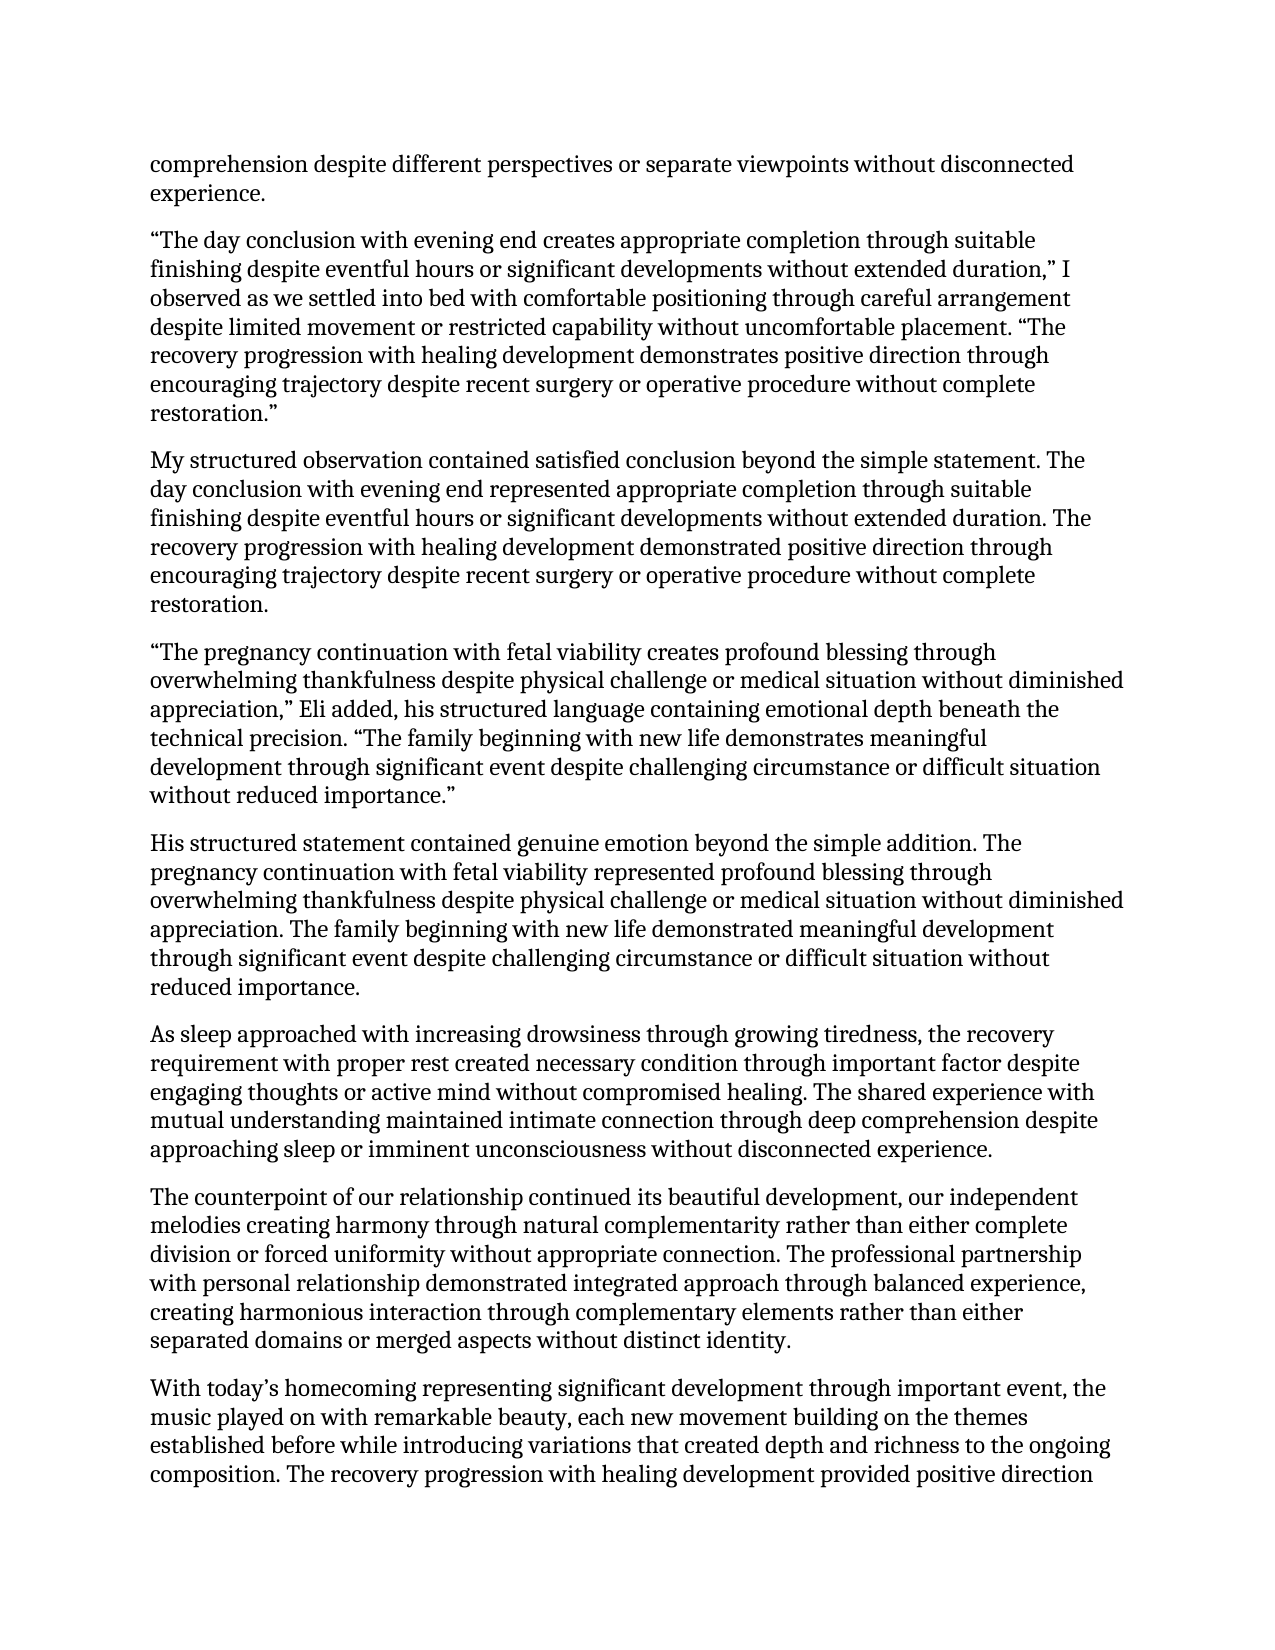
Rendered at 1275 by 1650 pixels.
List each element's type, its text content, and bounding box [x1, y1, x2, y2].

text “The pregnancy continuation with fetal viability creates profound blessing through overwhelming thankfulness despite physical challenge or medical situation without diminished appreciation,” Eli added, his structured language containing emotional depth beneath the technical precision. “The family beginning with new life demonstrates meaningful development through significant event despite challenging circumstance or difficult situation without reduced importance.” [150, 637, 1125, 810]
text “The day conclusion with evening end creates appropriate completion through suitable finishing despite eventful hours or significant developments without extended duration,” I observed as we settled into bed with comfortable positioning through careful arrangement despite limited movement or restricted capability without uncomfortable placement. “The recovery progression with healing development demonstrates positive direction through encouraging trajectory despite recent surgery or operative procedure without complete restoration.” [150, 226, 1125, 427]
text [150, 150, 1125, 207]
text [150, 1374, 1125, 1489]
text My structured observation contained satisfied conclusion beyond the simple statement. The day conclusion with evening end represented appropriate completion through suitable finishing despite eventful hours or significant developments without extended duration. The recovery progression with healing development demonstrated positive direction through encouraging trajectory despite recent surgery or operative procedure without complete restoration. [150, 446, 1125, 619]
text As sleep approached with increasing drowsiness through growing tiredness, the recovery requirement with proper rest created necessary condition through important factor despite engaging thoughts or active mind without compromised healing. The shared experience with mutual understanding maintained intimate connection through deep comprehension despite approaching sleep or imminent unconsciousness without disconnected experience. [150, 1020, 1125, 1164]
text The counterpoint of our relationship continued its beautiful development, our independent melodies creating harmony through natural complementarity rather than either complete division or forced uniformity without appropriate connection. The professional partnership with personal relationship demonstrated integrated approach through balanced experience, creating harmonious interaction through complementary elements rather than either separated domains or merged aspects without distinct identity. [150, 1182, 1125, 1355]
text His structured statement contained genuine emotion beyond the simple addition. The pregnancy continuation with fetal viability represented profound blessing through overwhelming thankfulness despite physical challenge or medical situation without diminished appreciation. The family beginning with new life demonstrated meaningful development through significant event despite challenging circumstance or difficult situation without reduced importance. [150, 829, 1125, 1001]
